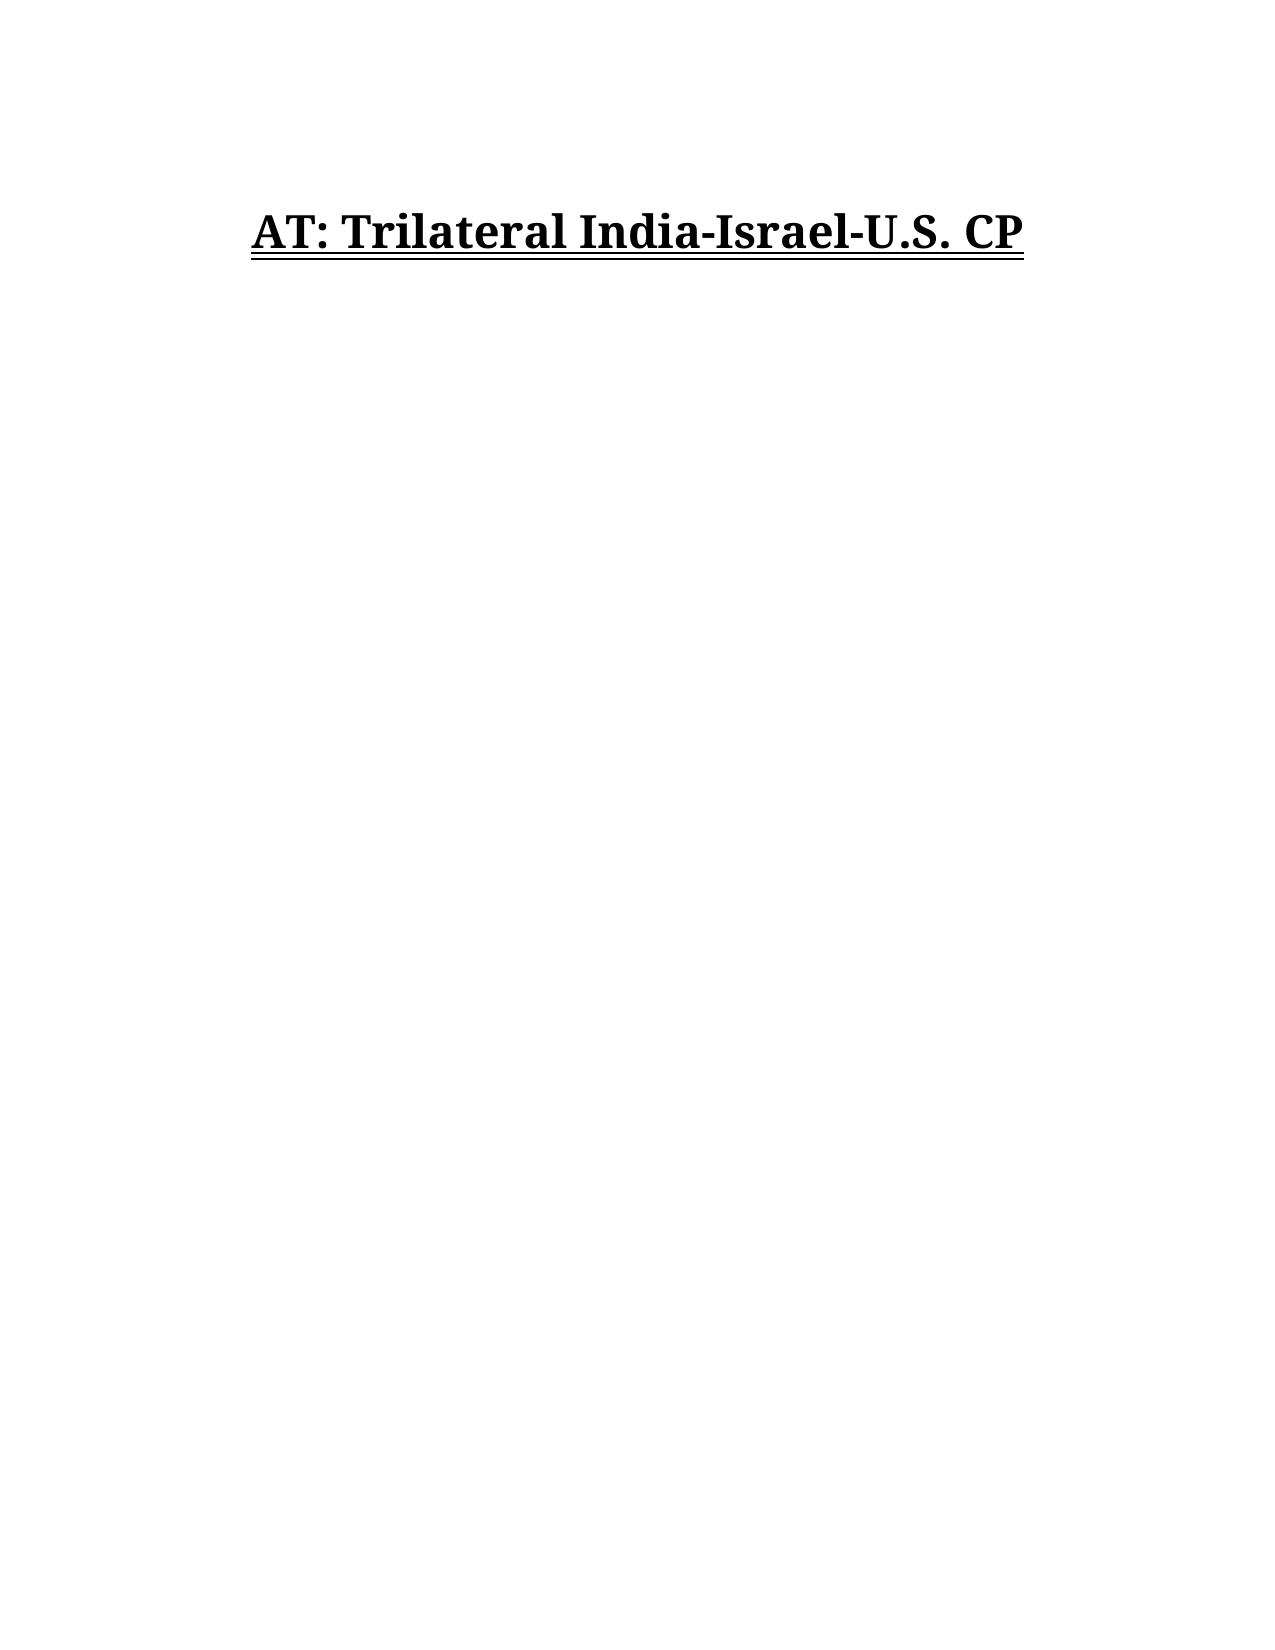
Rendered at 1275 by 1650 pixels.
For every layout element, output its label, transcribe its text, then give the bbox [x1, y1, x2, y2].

subtitle AT: Trilateral India-Israel-U.S. CP [187, 200, 1087, 262]
